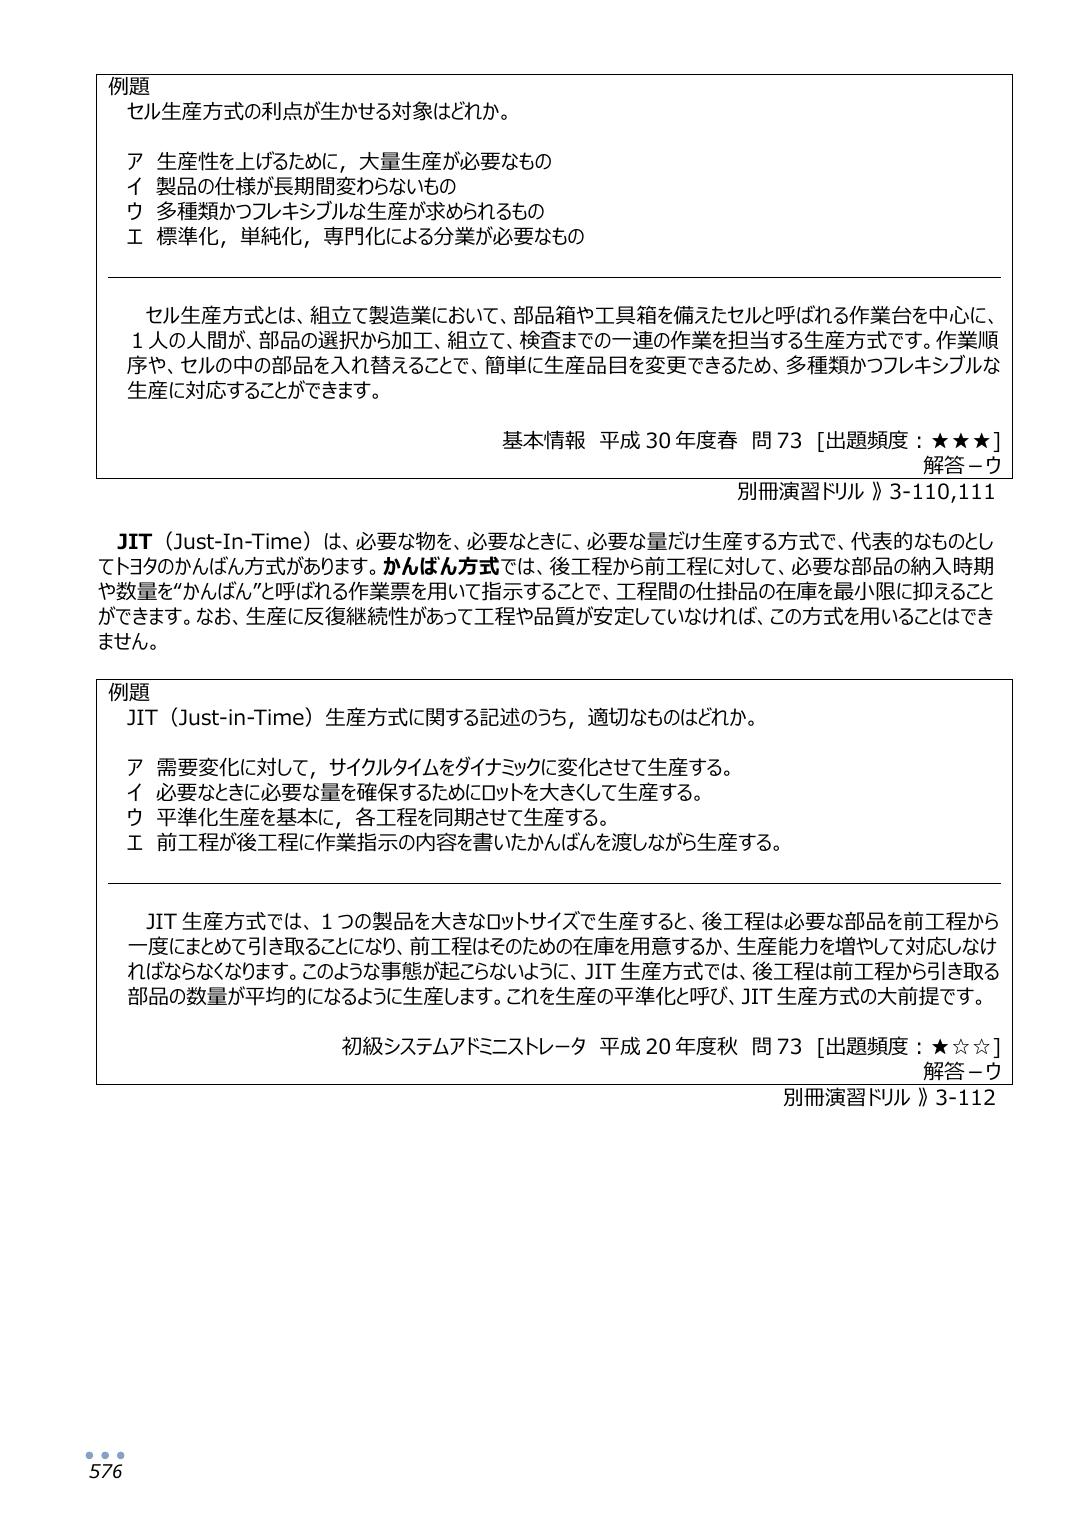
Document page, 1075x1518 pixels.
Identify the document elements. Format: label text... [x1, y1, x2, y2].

text 別冊演習ドリル 》 3-110,111 [79, 479, 996, 504]
text 別冊演習ドリル 》 3-112 [79, 1085, 996, 1110]
table_header 例題 セル生産方式の利点が生かせる対象はどれか。 ア 生産性を上げるために，大量生産が必要なもの イ 製品の仕様が長期間変わらないもの ウ 多種類かつフレキシブルな生産が求められるもの エ 標準化，単純化，専門化による分業が必要なもの セル生産方式とは、組立て製造業において、部品箱や工具箱を備えたセルと呼ばれる作業台を中心に、１人の人間が、部品の選択から加工、組立て、検査までの一連の作業を担当する生産方式です。作業順序や、セルの中の部品を入れ替えることで、簡単に生産品目を変更できるため、多種類かつフレキシブルな生産に対応することができます。 基本情報 平成30年度春 問73 [出題頻度：★★★] 解答－ウ [97, 75, 1012, 478]
table_header 例題 JIT（Just-in-Time）生産方式に関する記述のうち，適切なものはどれか。 ア 需要変化に対して，サイクルタイムをダイナミックに変化させて生産する。 イ 必要なときに必要な量を確保するためにロットを大きくして生産する。 ウ 平準化生産を基本に，各工程を同期させて生産する。 エ 前工程が後工程に作業指示の内容を書いたかんばんを渡しながら生産する。 JIT生産方式では、１つの製品を大きなロットサイズで生産すると、後工程は必要な部品を前工程から一度にまとめて引き取ることになり、前工程はそのための在庫を用意するか、生産能力を増やして対応しなければならなくなります。このような事態が起こらないように、JIT生産方式では、後工程は前工程から引き取る部品の数量が平均的になるように生産します。これを生産の平準化と呼び、JIT生産方式の大前提です。 初級システムアドミニストレータ 平成20年度秋 問73 [出題頻度：★☆☆] 解答－ウ [97, 680, 1012, 1084]
text JIT（Just-In-Time）は、必要な物を、必要なときに、必要な量だけ生産する方式で、代表的なものとしてトヨタのかんばん方式があります。かんばん方式では、後工程から前工程に対して、必要な部品の納入時期や数量を“かんばん”と呼ばれる作業票を用いて指示することで、工程間の仕掛品の在庫を最小限に抑えることができます。なお、生産に反復継続性があって工程や品質が安定していなければ、この方式を用いることはできません。 [98, 529, 996, 654]
